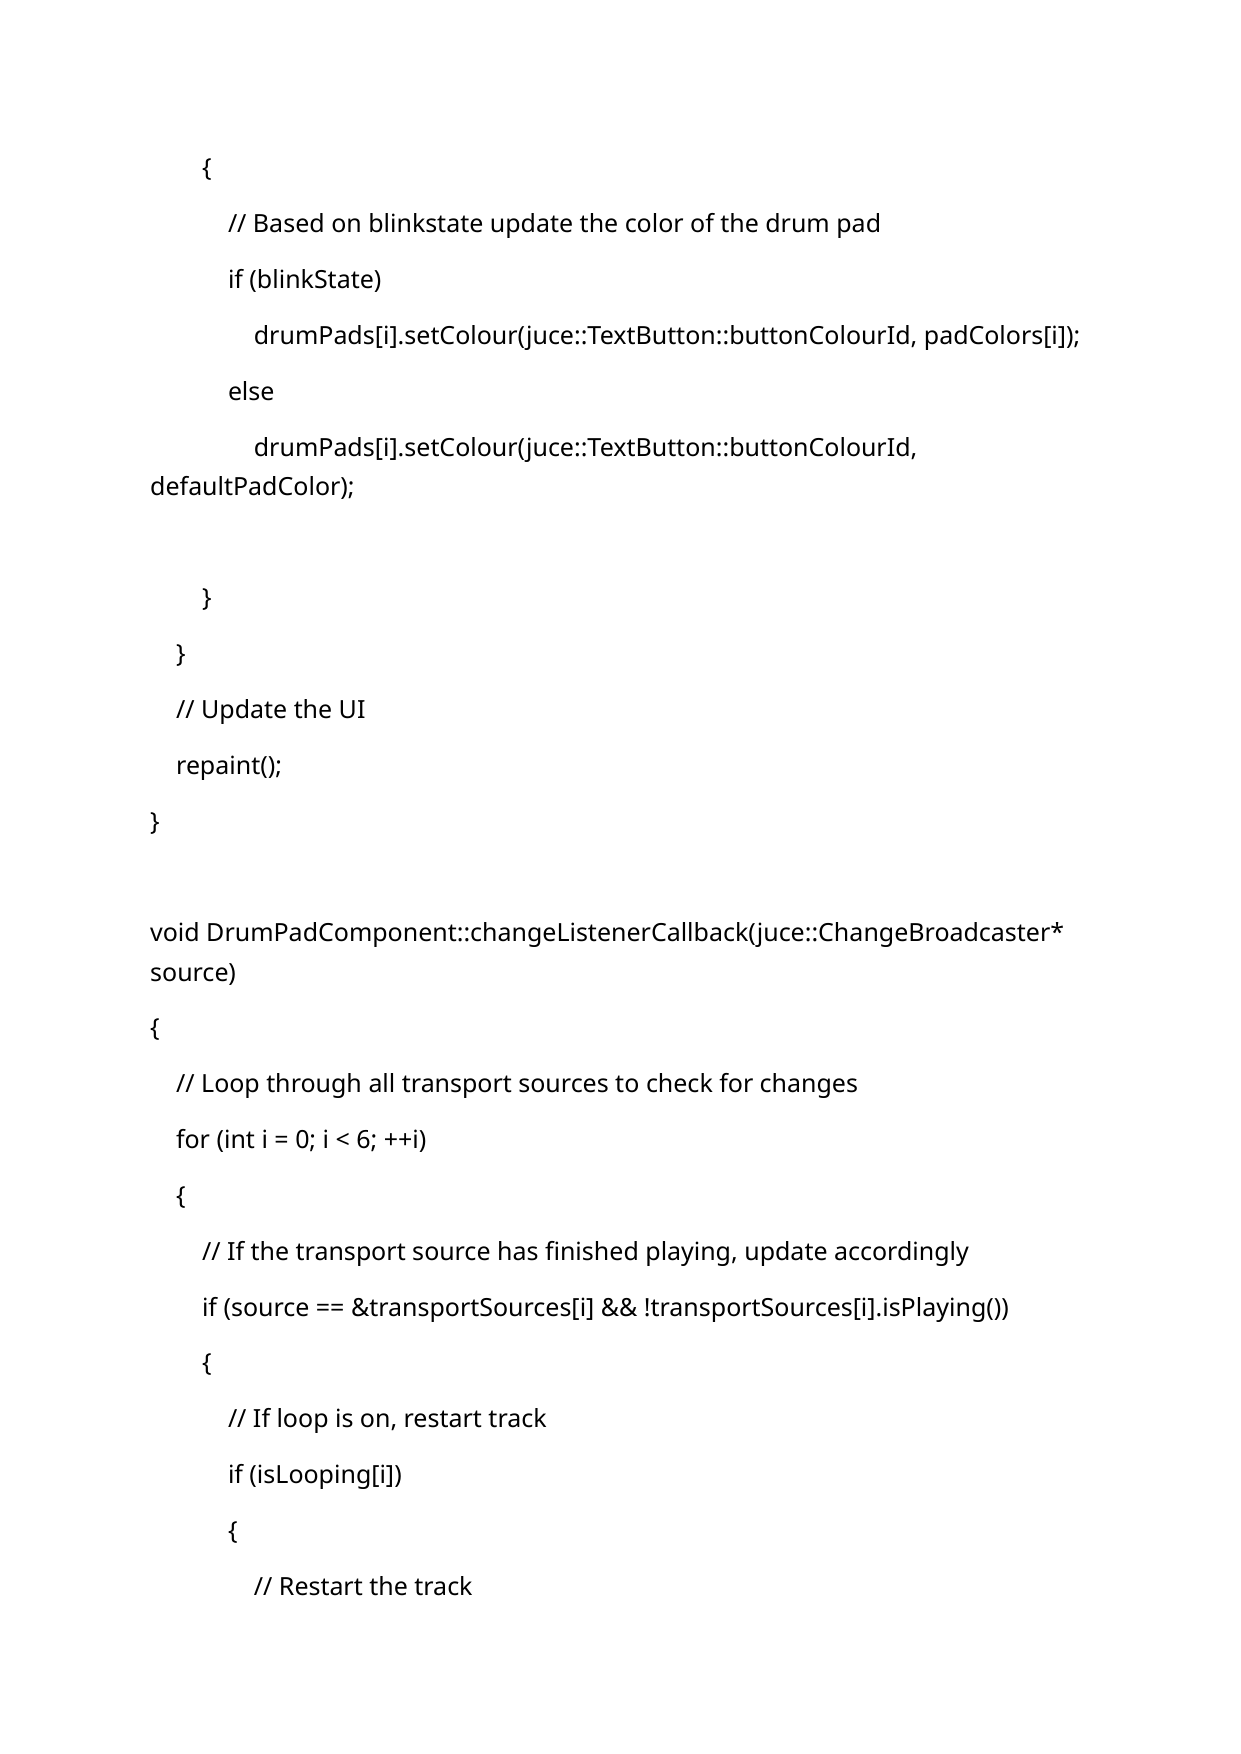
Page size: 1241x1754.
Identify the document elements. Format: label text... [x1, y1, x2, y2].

text void DrumPadComponent::changeListenerCallback(juce::ChangeBroadcaster* source) [150, 915, 1090, 988]
text if (source == &transportSources[i] && !transportSources[i].isPlaying()) [150, 1289, 1090, 1323]
text // Based on blinkstate update the color of the drum pad [150, 206, 1090, 240]
text drumPads[i].setColour(juce::TextButton::buttonColourId, defaultPadColor); [150, 429, 1090, 502]
text if (isLooping[i]) [150, 1457, 1090, 1491]
text if (blinkState) [150, 262, 1090, 296]
text } [150, 580, 1090, 614]
text { [150, 1177, 1090, 1212]
text } [150, 803, 1090, 837]
text { [150, 150, 1090, 184]
text else [150, 373, 1090, 407]
text } [150, 636, 1090, 670]
text // Loop through all transport sources to check for changes [150, 1066, 1090, 1100]
text { [150, 1512, 1090, 1547]
text for (int i = 0; i < 6; ++i) [150, 1122, 1090, 1156]
text repaint(); [150, 747, 1090, 782]
text { [150, 1010, 1090, 1044]
text // Update the UI [150, 692, 1090, 726]
text // Restart the track [150, 1568, 1090, 1602]
text // If the transport source has finished playing, update accordingly [150, 1233, 1090, 1267]
text drumPads[i].setColour(juce::TextButton::buttonColourId, padColors[i]); [150, 317, 1090, 352]
text // If loop is on, restart track [150, 1401, 1090, 1435]
text { [150, 1345, 1090, 1379]
